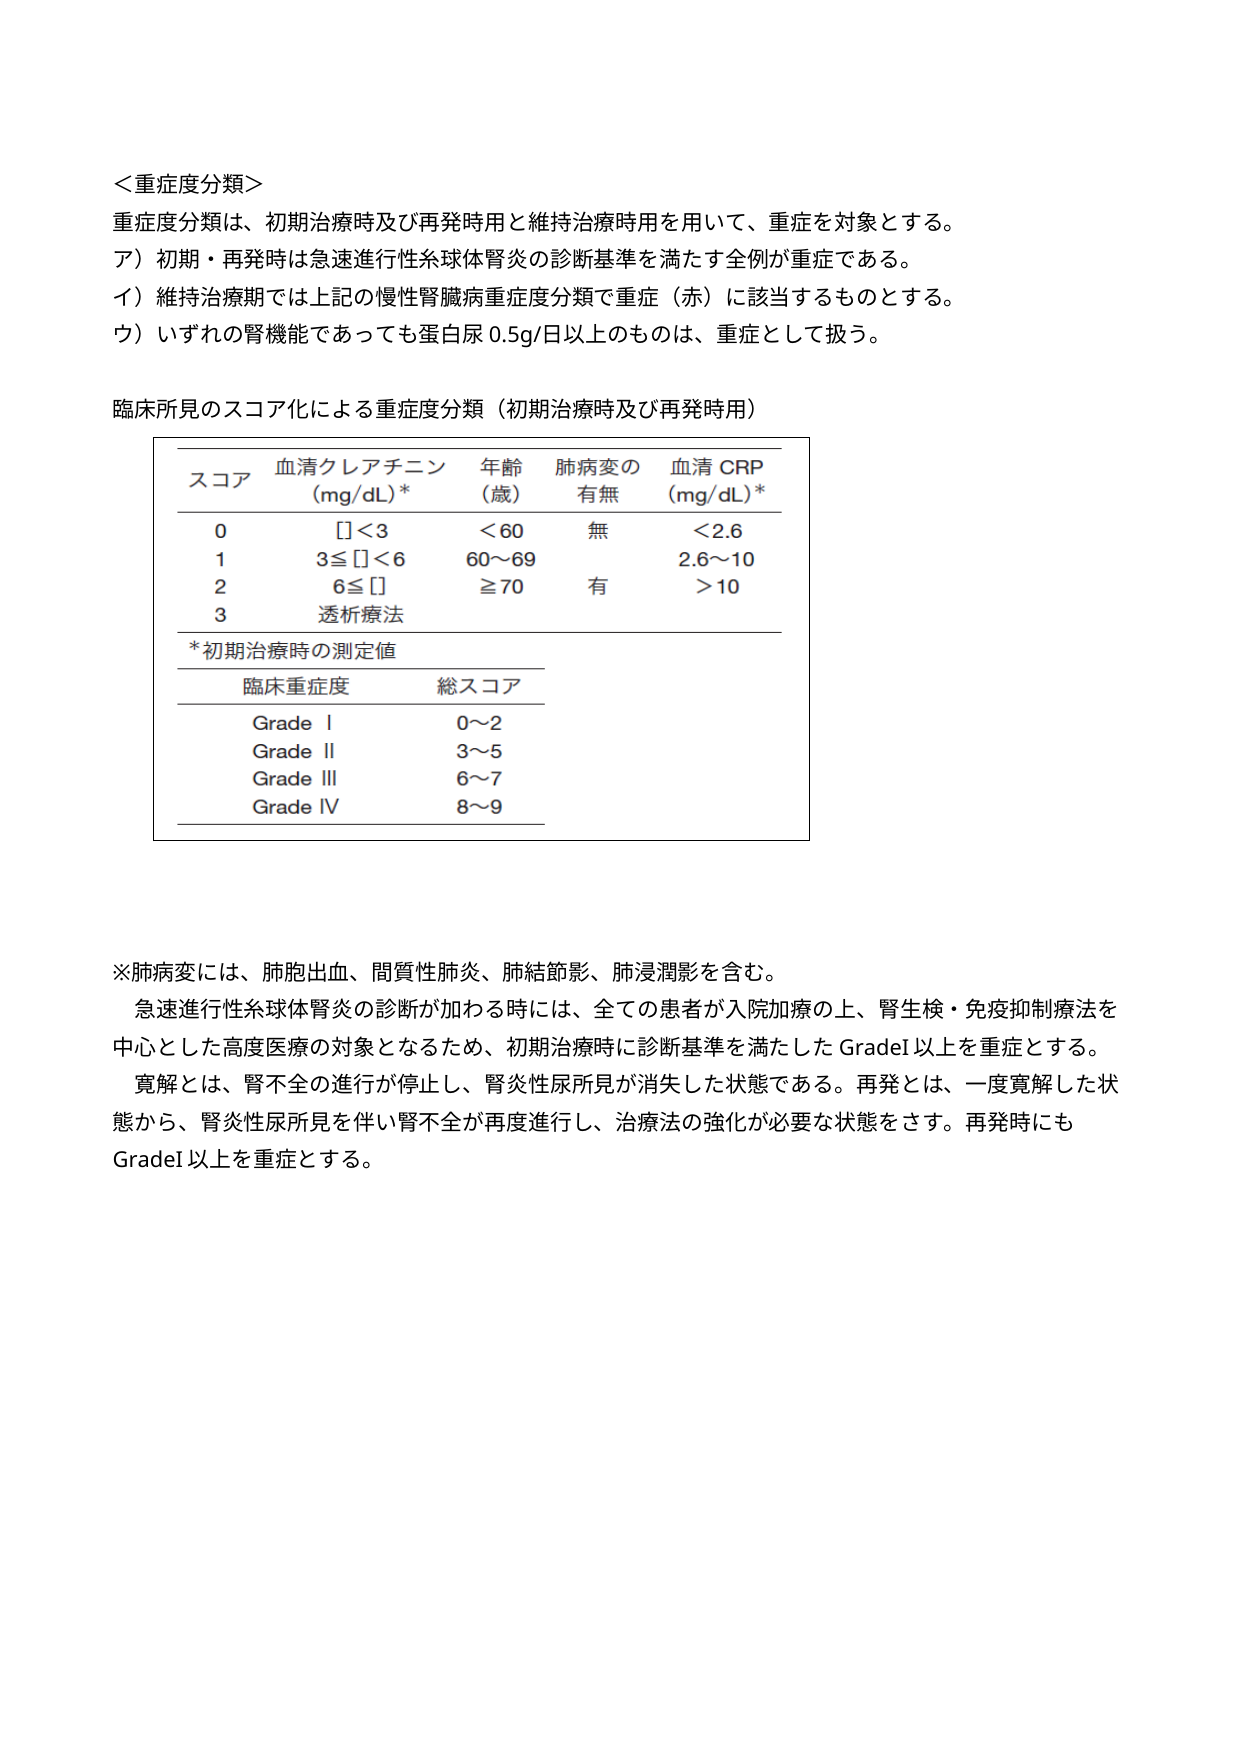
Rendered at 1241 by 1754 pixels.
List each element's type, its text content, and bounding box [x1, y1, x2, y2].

text ※肺病変には、肺胞出血、間質性肺炎、肺結節影、肺浸潤影を含む。 [112, 952, 1128, 989]
text 急速進行性糸球体腎炎の診断が加わる時には、全ての患者が入院加療の上、腎生検・免疫抑制療法を中心とした高度医療の対象となるため、初期治療時に診断基準を満たしたGradeI以上を重症とする。 [112, 989, 1128, 1064]
text 寛解とは、腎不全の進行が停止し、腎炎性尿所見が消失した状態である。再発とは、一度寛解した状態から、腎炎性尿所見を伴い腎不全が再度進行し、治療法の強化が必要な状態をさす。再発時にもGradeI以上を重症とする。 [112, 1064, 1128, 1177]
text イ）維持治療期では上記の慢性腎臓病重症度分類で重症（赤）に該当するものとする。 [112, 277, 1128, 314]
text 重症度分類は、初期治療時及び再発時用と維持治療時用を用いて、重症を対象とする。 [112, 202, 1128, 239]
text ウ）いずれの腎機能であっても蛋白尿0.5g/日以上のものは、重症として扱う。 [112, 314, 1128, 352]
text ア）初期・再発時は急速進行性糸球体腎炎の診断基準を満たす全例が重症である。 [112, 239, 1128, 277]
text 臨床所見のスコア化による重症度分類（初期治療時及び再発時用） [112, 389, 1128, 427]
text ＜重症度分類＞ [112, 164, 1128, 202]
